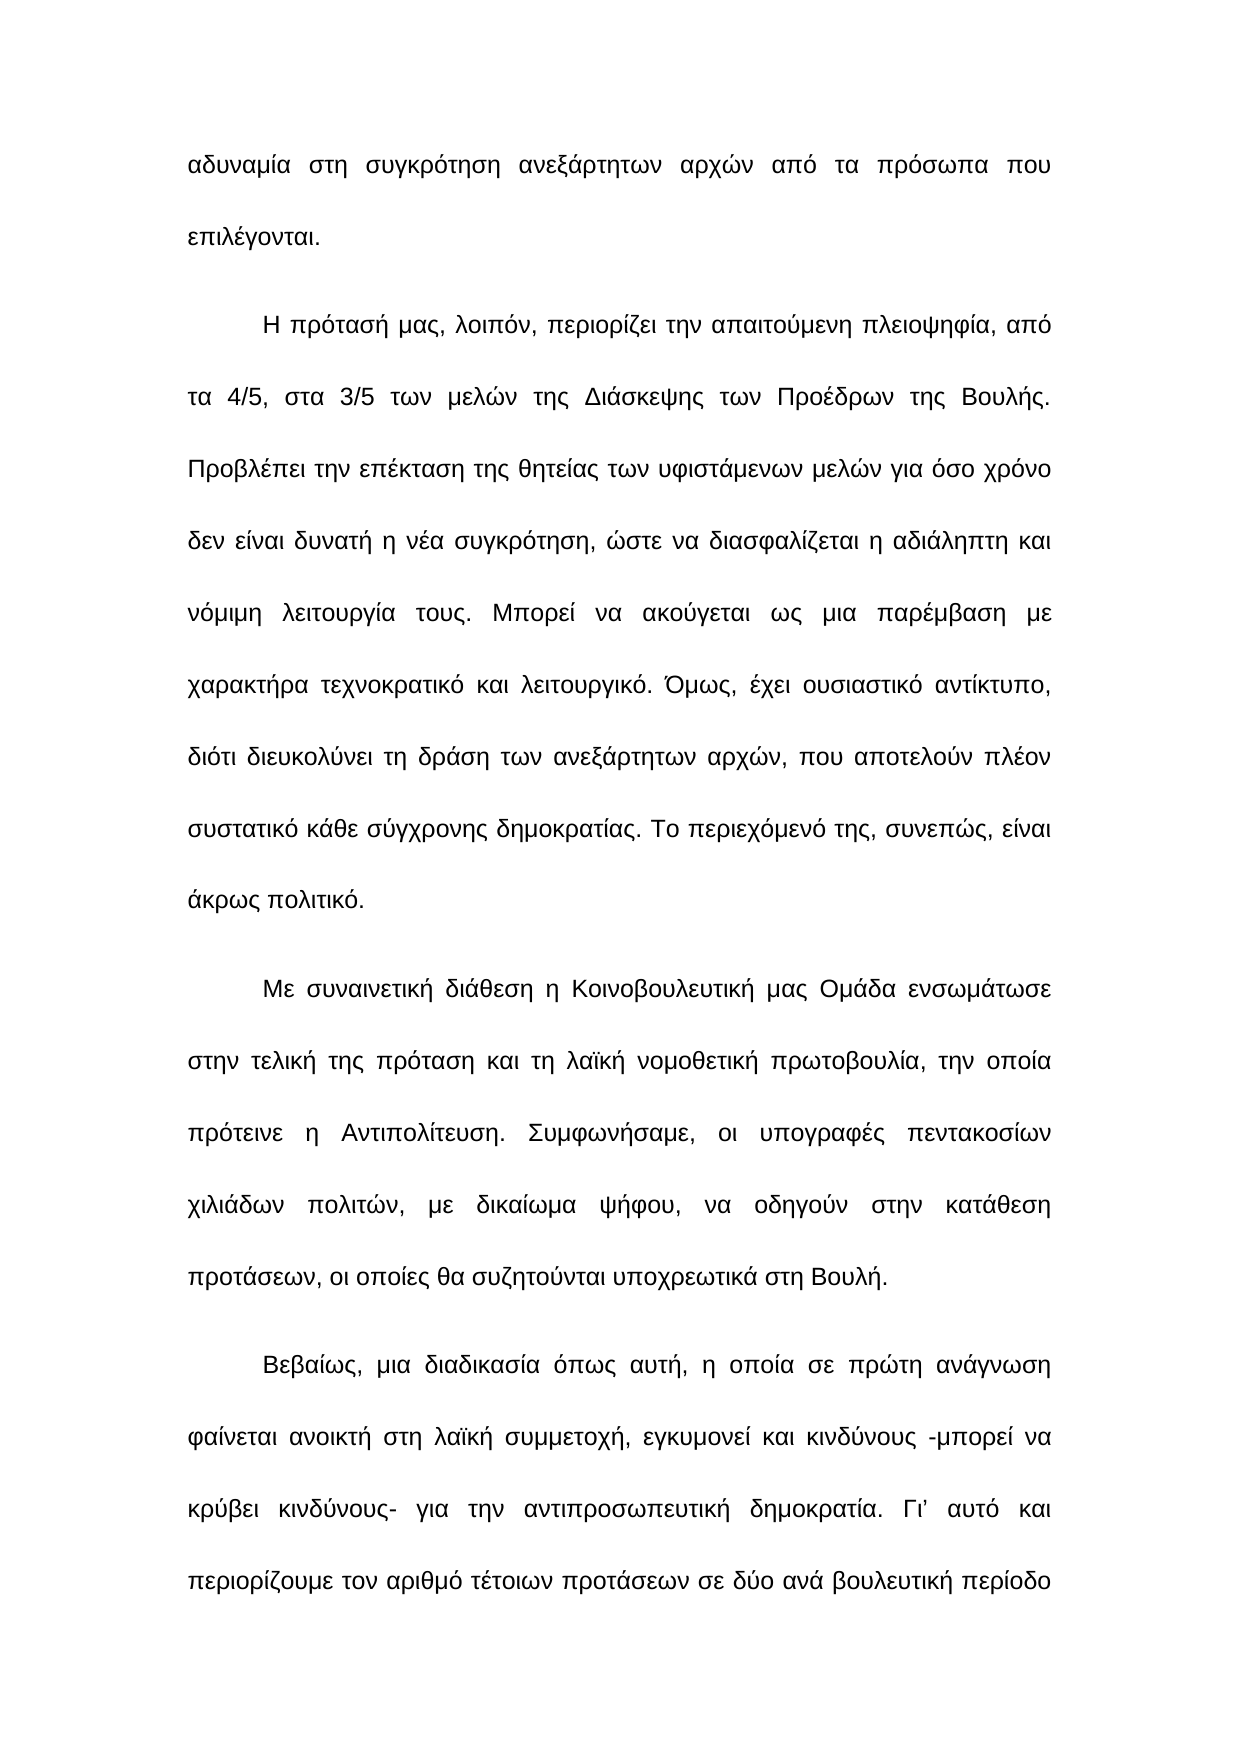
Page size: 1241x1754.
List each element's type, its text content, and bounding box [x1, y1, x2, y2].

text Με συναινετική διάθεση η Κοινοβουλευτική μας Ομάδα ενσωμάτωσε στην τελική της πρόταση και τη λαϊκή νομοθετική πρωτοβουλία, την οποία πρότεινε η Αντιπολίτευση. Συμφωνήσαμε, οι υπογραφές πεντακοσίων χιλιάδων πολιτών, με δικαίωμα ψήφου, να οδηγούν στην κατάθεση προτάσεων, οι οποίες θα συζητούνται υποχρεωτικά στη Βουλή. [187, 974, 1053, 1290]
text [187, 1350, 1053, 1594]
text Η πρότασή μας, λοιπόν, περιορίζει την απαιτούμενη πλειοψηφία, από τα 4/5, στα 3/5 των μελών της Διάσκεψης των Προέδρων της Βουλής. Προβλέπει την επέκταση της θητείας των υφιστάμενων μελών για όσο χρόνο δεν είναι δυνατή η νέα συγκρότηση, ώστε να διασφαλίζεται η αδιάληπτη και νόμιμη λειτουργία τους. Μπορεί να ακούγεται ως μια παρέμβαση με χαρακτήρα τεχνοκρατικό και λειτουργικό. Όμως, έχει ουσιαστικό αντίκτυπο, διότι διευκολύνει τη δράση των ανεξάρτητων αρχών, που αποτελούν πλέον συστατικό κάθε σύγχρονης δημοκρατίας. Το περιεχόμενό της, συνεπώς, είναι άκρως πολιτικό. [187, 310, 1053, 914]
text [187, 150, 1053, 251]
